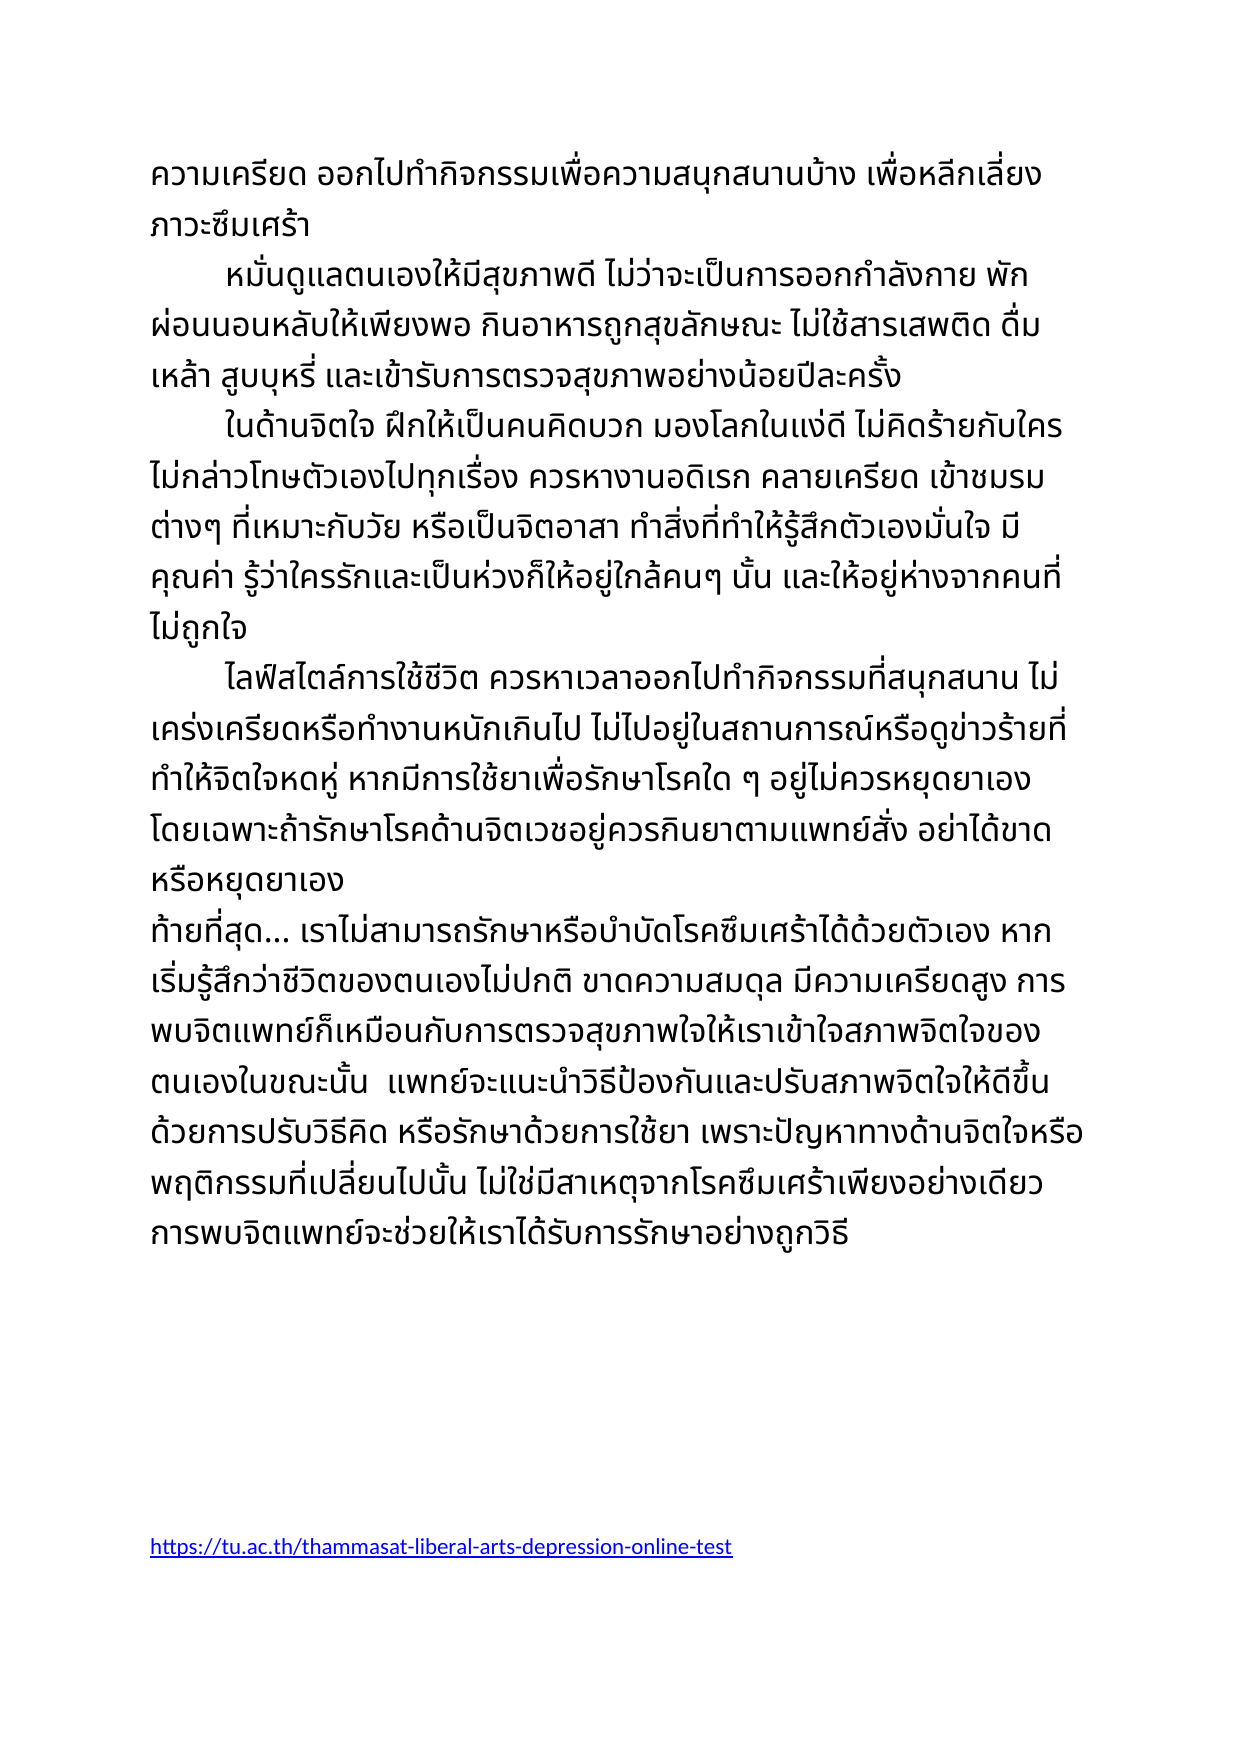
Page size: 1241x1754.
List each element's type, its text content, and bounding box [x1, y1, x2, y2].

text ไลฟ์สไตล์การใช้ชีวิต ควรหาเวลาออกไปทำกิจกรรมที่สนุกสนาน ไม่เคร่งเครียดหรือทำงานหนักเกินไป ไม่ไปอยู่ในสถานการณ์หรือดูข่าวร้ายที่ทำให้จิตใจหดหู่ หากมีการใช้ยาเพื่อรักษาโรคใด ๆ อยู่ไม่ควรหยุดยาเอง โดยเฉพาะถ้ารักษาโรคด้านจิตเวชอยู่ควรกินยาตามแพทย์สั่ง อย่าได้ขาดหรือหยุดยาเอง [150, 654, 1090, 906]
text https://tu.ac.th/thammasat-liberal-arts-depression-online-test [150, 1532, 1090, 1560]
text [150, 150, 1090, 251]
text ในด้านจิตใจ ฝึกให้เป็นคนคิดบวก มองโลกในแง่ดี ไม่คิดร้ายกับใคร ไม่กล่าวโทษตัวเองไปทุกเรื่อง ควรหางานอดิเรก คลายเครียด เข้าชมรมต่างๆ ที่เหมาะกับวัย หรือเป็นจิตอาสา ทําสิ่งที่ทำให้รู้สึกตัวเองมั่นใจ มีคุณค่า รู้ว่าใครรักและเป็นห่วงก็ให้อยู่ใกล้คนๆ นั้น และให้อยู่ห่างจากคนที่ไม่ถูกใจ [150, 402, 1090, 654]
text ท้ายที่สุด... เราไม่สามารถรักษาหรือบำบัดโรคซึมเศร้าได้ด้วยตัวเอง หากเริ่มรู้สึกว่าชีวิตของตนเองไม่ปกติ ขาดความสมดุล มีความเครียดสูง การพบจิตแพทย์ก็เหมือนกับการตรวจสุขภาพใจให้เราเข้าใจสภาพจิตใจของตนเองในขณะนั้น แพทย์จะแนะนำวิธีป้องกันและปรับสภาพจิตใจให้ดีขึ้นด้วยการปรับวิธีคิด หรือรักษาด้วยการใช้ยา เพราะปัญหาทางด้านจิตใจหรือพฤติกรรมที่เปลี่ยนไปนั้น ไม่ใช่มีสาเหตุจากโรคซึมเศร้าเพียงอย่างเดียว การพบจิตแพทย์จะช่วยให้เราได้รับการรักษาอย่างถูกวิธี [150, 906, 1090, 1259]
text หมั่นดูแลตนเองให้มีสุขภาพดี ไม่ว่าจะเป็นการออกกำลังกาย พักผ่อนนอนหลับให้เพียงพอ กินอาหารถูกสุขลักษณะ ไม่ใช้สารเสพติด ดื่มเหล้า สูบบุหรี่ และเข้ารับการตรวจสุขภาพอย่างน้อยปีละครั้ง [150, 251, 1090, 402]
